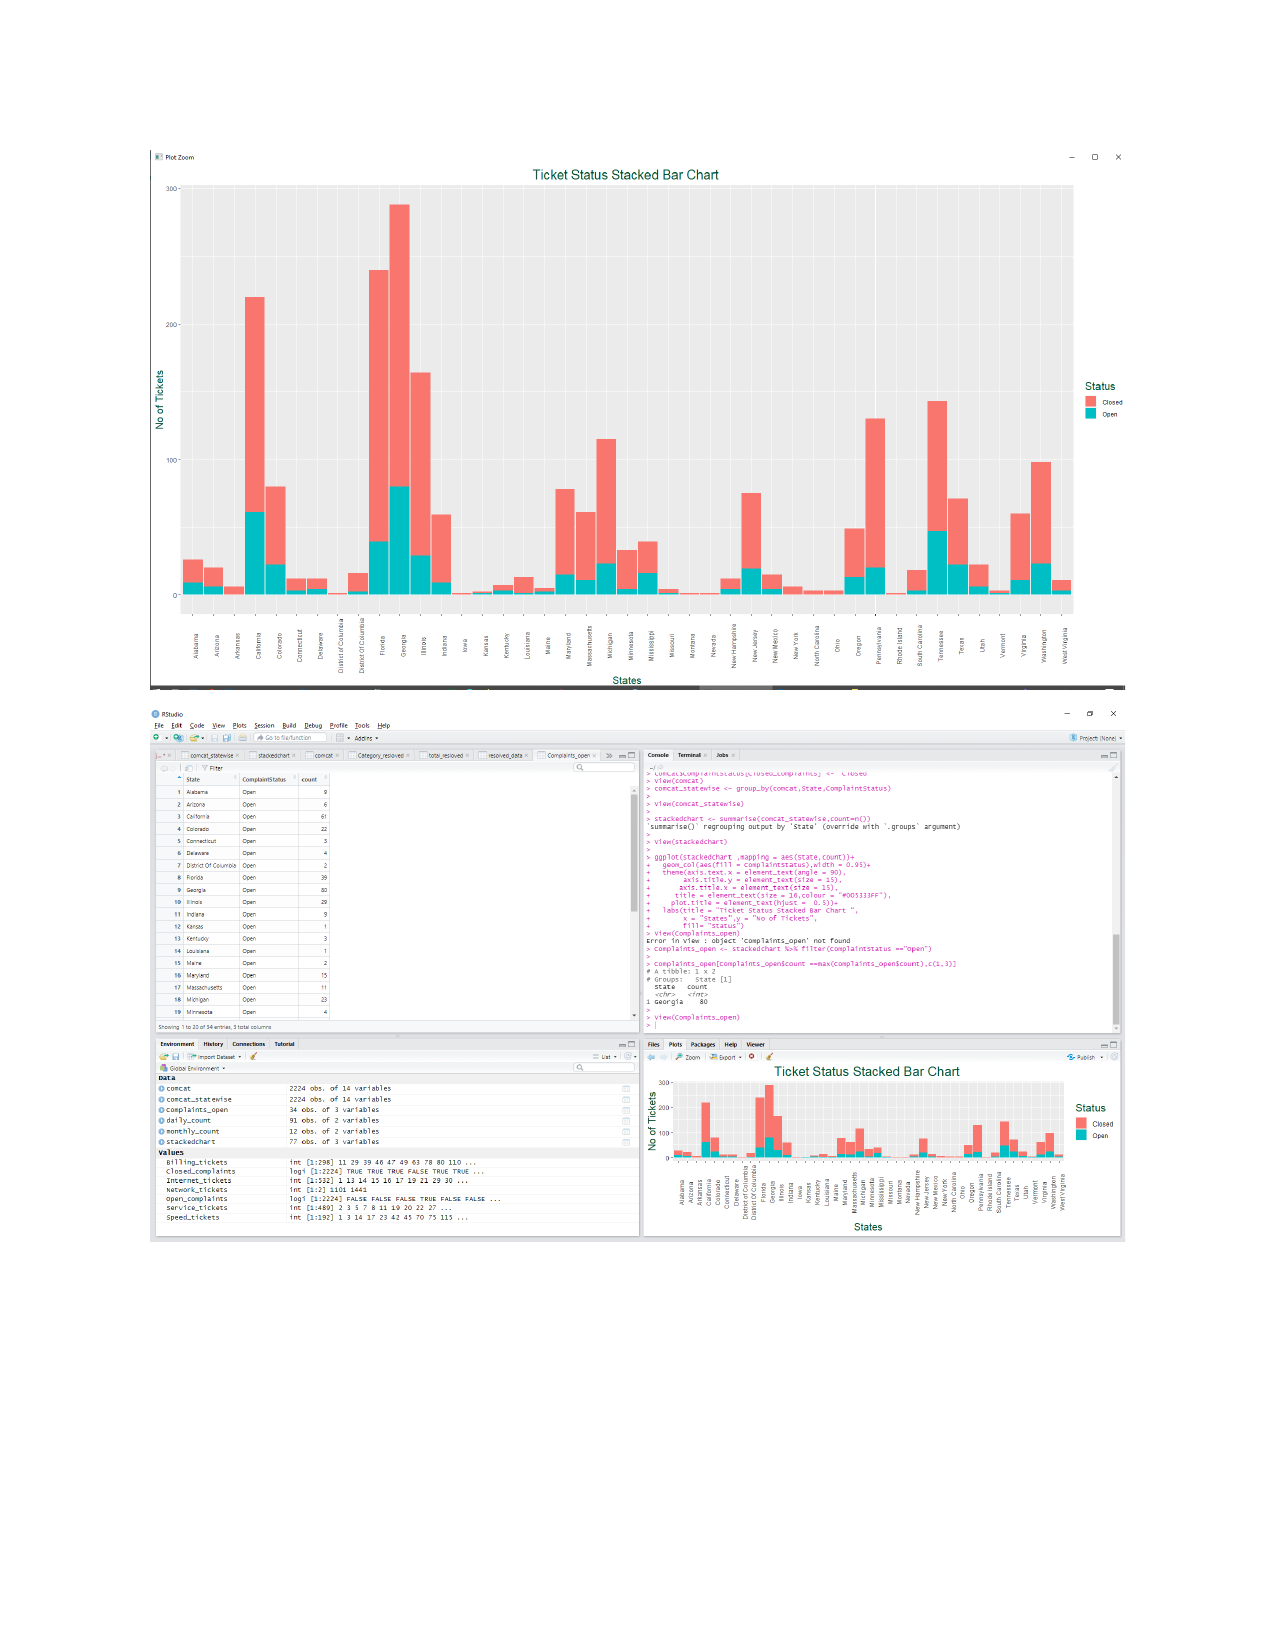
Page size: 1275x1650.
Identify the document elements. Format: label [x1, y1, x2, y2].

picture [150, 708, 1125, 1242]
picture [150, 150, 1125, 690]
